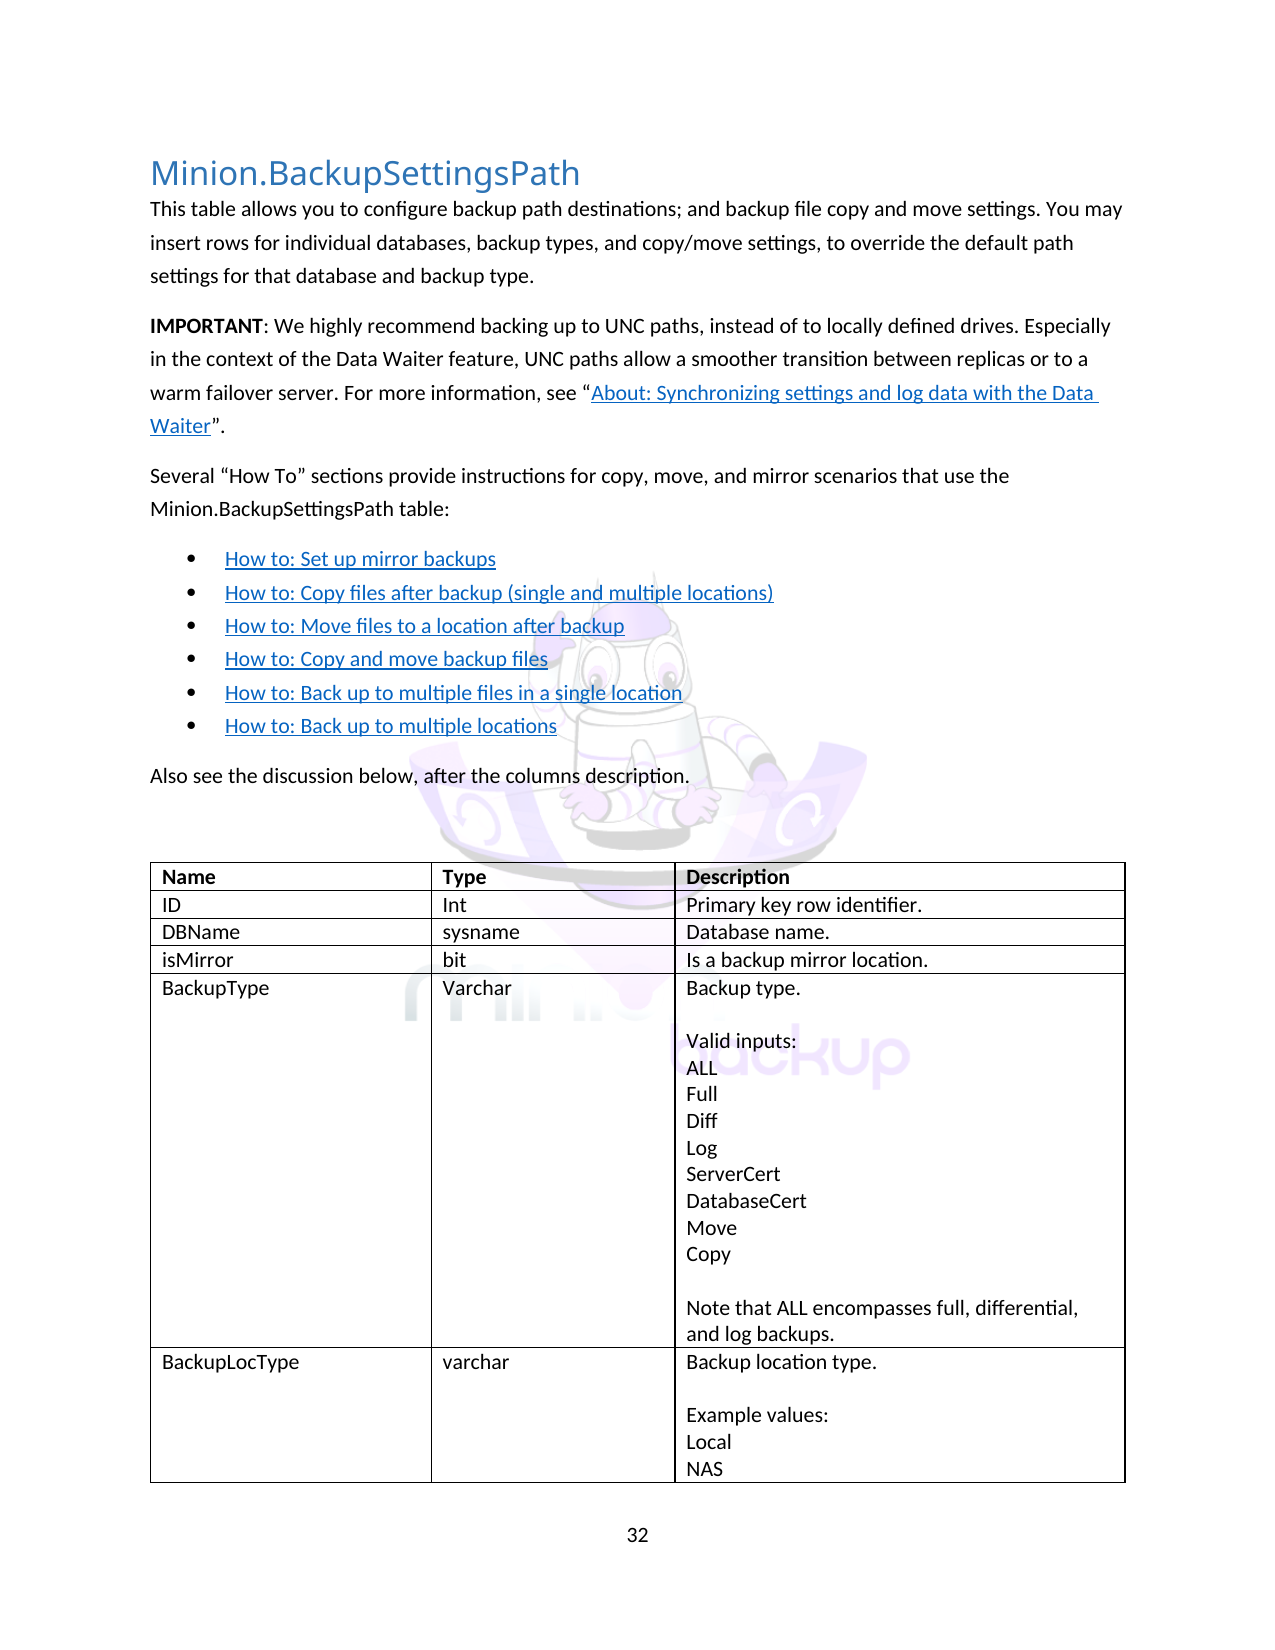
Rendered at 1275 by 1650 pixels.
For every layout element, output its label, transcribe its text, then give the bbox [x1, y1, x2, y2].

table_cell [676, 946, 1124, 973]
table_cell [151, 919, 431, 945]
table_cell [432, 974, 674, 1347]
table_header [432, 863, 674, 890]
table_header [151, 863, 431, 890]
text This table allows you to configure backup path destinations; and backup file copy and move settings. You may insert rows for individual databases, backup types, and copy/move settings, to override the default path settings for that database and backup type. [150, 195, 1125, 289]
list How to: Back up to multiple locations [187, 712, 1125, 739]
text Also see the discussion below, after the columns description. [150, 762, 1125, 789]
list How to: Copy files after backup (single and multiple locations) [187, 579, 1125, 605]
text IMPORTANT: We highly recommend backing up to UNC paths, instead of to locally defined drives. Especially in the context of the Data Waiter feature, UNC paths allow a smoother transition between replicas or to a warm failover server. For more information, see “About: Synchronizing settings and log data with the Data Waiter”. [150, 312, 1125, 439]
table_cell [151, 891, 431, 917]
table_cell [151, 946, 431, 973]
list How to: Move files to a location after backup [187, 612, 1125, 639]
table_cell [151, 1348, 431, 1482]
text Several “How To” sections provide instructions for copy, move, and mirror scenarios that use the Minion.BackupSettingsPath table: [150, 462, 1125, 522]
list How to: Back up to multiple files in a single location [187, 679, 1125, 705]
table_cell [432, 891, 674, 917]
list How to: Copy and move backup files [187, 645, 1125, 672]
subtitle Minion.BackupSettingsPath [150, 150, 1125, 195]
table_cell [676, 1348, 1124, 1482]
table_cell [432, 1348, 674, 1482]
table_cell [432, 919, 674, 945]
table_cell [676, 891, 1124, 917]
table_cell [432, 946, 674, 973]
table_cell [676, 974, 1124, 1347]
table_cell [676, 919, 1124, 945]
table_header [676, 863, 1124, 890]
list How to: Set up mirror backups [187, 545, 1125, 572]
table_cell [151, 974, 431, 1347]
